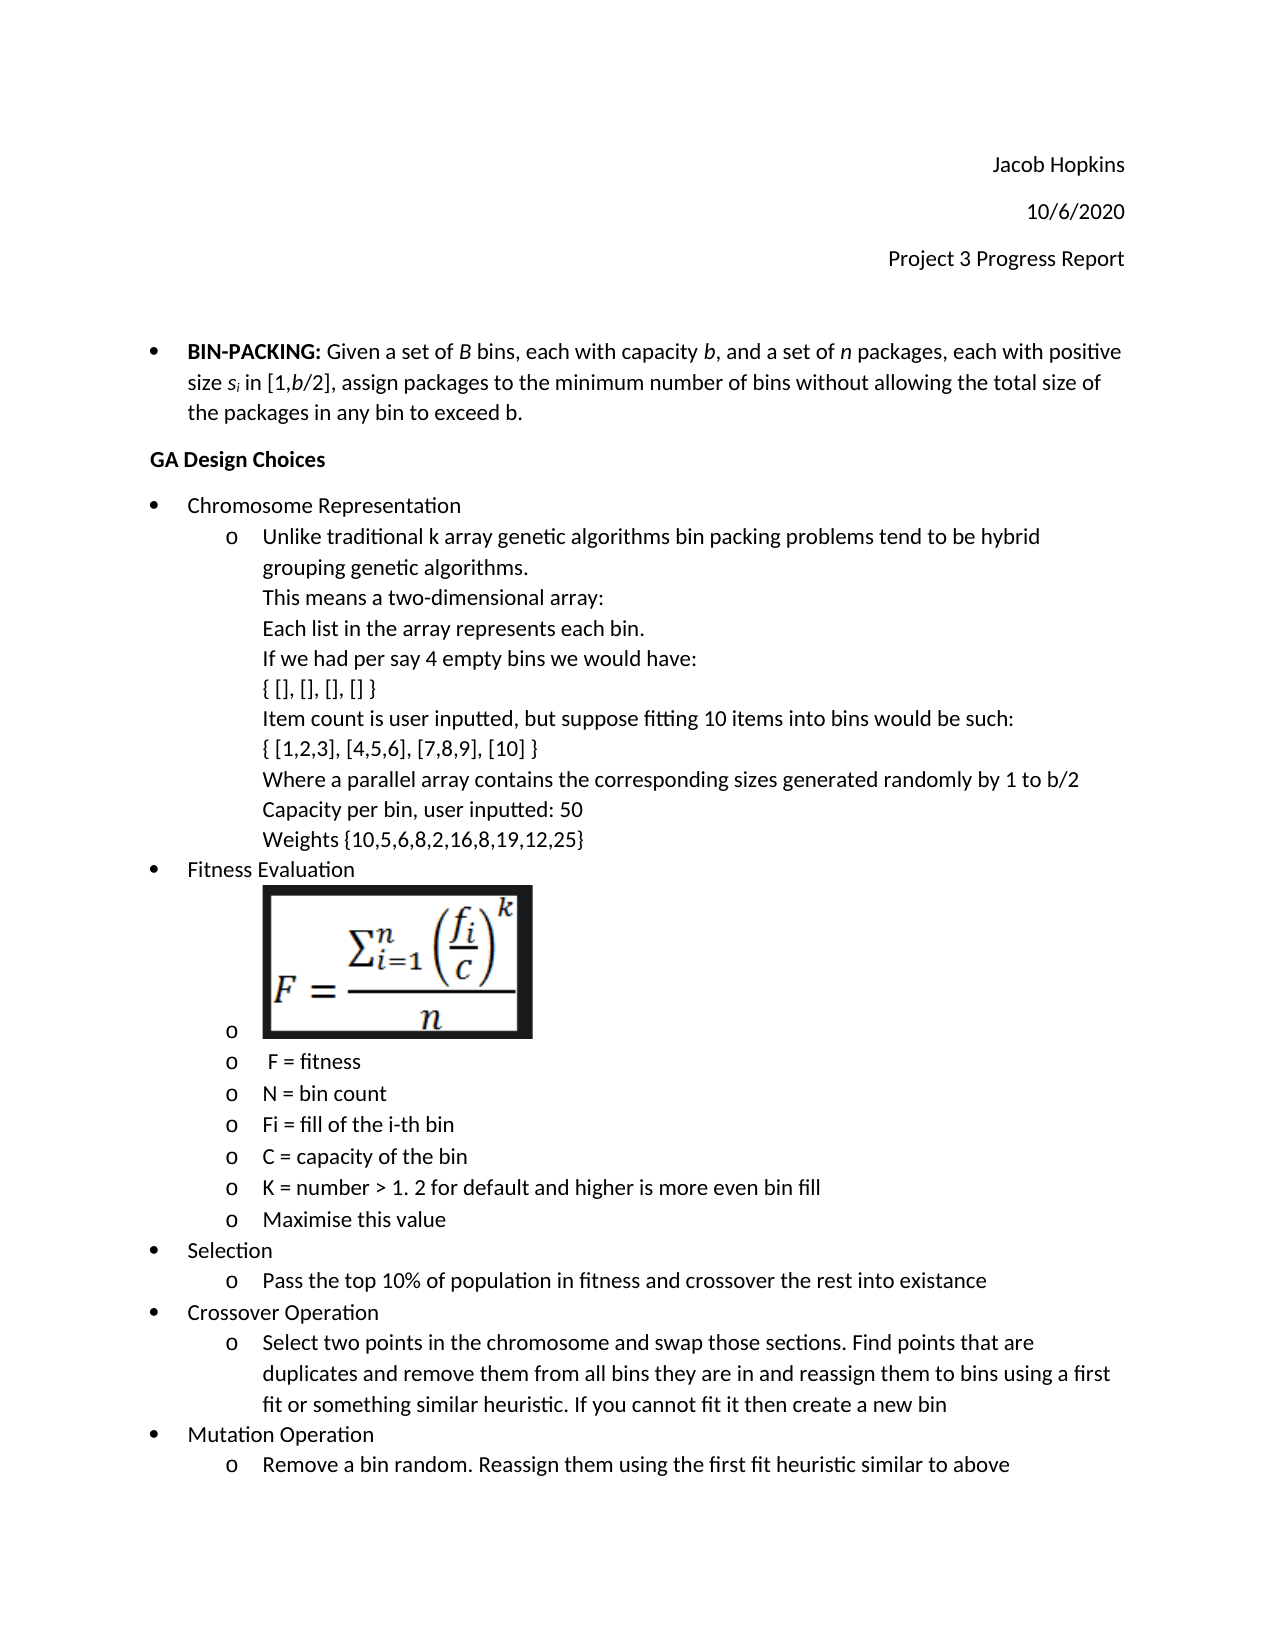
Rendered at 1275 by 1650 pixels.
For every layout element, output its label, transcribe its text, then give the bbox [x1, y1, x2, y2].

list Each list in the array represents each bin. [262, 614, 1125, 642]
list F = fitness [225, 1047, 1125, 1077]
text Project 3 Progress Report [150, 244, 1125, 272]
list Item count is user inputted, but suppose fitting 10 items into bins would be such: { [1,2,3], [4,5,6], [7,8,9], [10] } [262, 704, 1125, 762]
text 10/6/2020 [150, 197, 1125, 225]
text Jacob Hopkins [150, 150, 1125, 178]
list N = bin count [225, 1079, 1125, 1108]
list { [], [], [], [] } [262, 674, 1125, 702]
list Pass the top 10% of population in fitness and crossover the rest into existance [225, 1266, 1125, 1296]
list K = number > 1. 2 for default and higher is more even bin fill [225, 1173, 1125, 1202]
text GA Design Choices [150, 445, 1125, 473]
list Select two points in the chromosome and swap those sections. Find points that are duplicates and remove them from all bins they are in and reassign them to bins using a first fit or something similar heuristic. If you cannot fit it then create a new bin [225, 1328, 1125, 1418]
list Maximise this value [225, 1205, 1125, 1234]
list Selection [150, 1236, 1125, 1264]
list C = capacity of the bin [225, 1142, 1125, 1171]
list BIN-PACKING: Given a set of B bins, each with capacity b, and a set of n packages, each with positive size si in [1,b/2], assign packages to the minimum number of bins without allowing the total size of the packages in any bin to exceed b. [150, 337, 1125, 426]
list Crossover Operation [150, 1298, 1125, 1326]
list This means a two-dimensional array: [262, 583, 1125, 611]
list If we had per say 4 empty bins we would have: [262, 644, 1125, 672]
list Remove a bin random. Reassign them using the first fit heuristic similar to above [225, 1450, 1125, 1479]
list Unlike traditional k array genetic algorithms bin packing problems tend to be hybrid grouping genetic algorithms. [225, 522, 1125, 581]
list Chromosome Representation [150, 492, 1125, 520]
list Where a parallel array contains the corresponding sizes generated randomly by 1 to b/2 [262, 765, 1125, 793]
picture [262, 885, 533, 1039]
list Mutation Operation [150, 1420, 1125, 1448]
list Weights {10,5,6,8,2,16,8,19,12,25} [262, 825, 1125, 853]
list Capacity per bin, user inputted: 50 [262, 795, 1125, 823]
list Fitness Evaluation [150, 855, 1125, 883]
list Fi = fill of the i-th bin [225, 1110, 1125, 1139]
